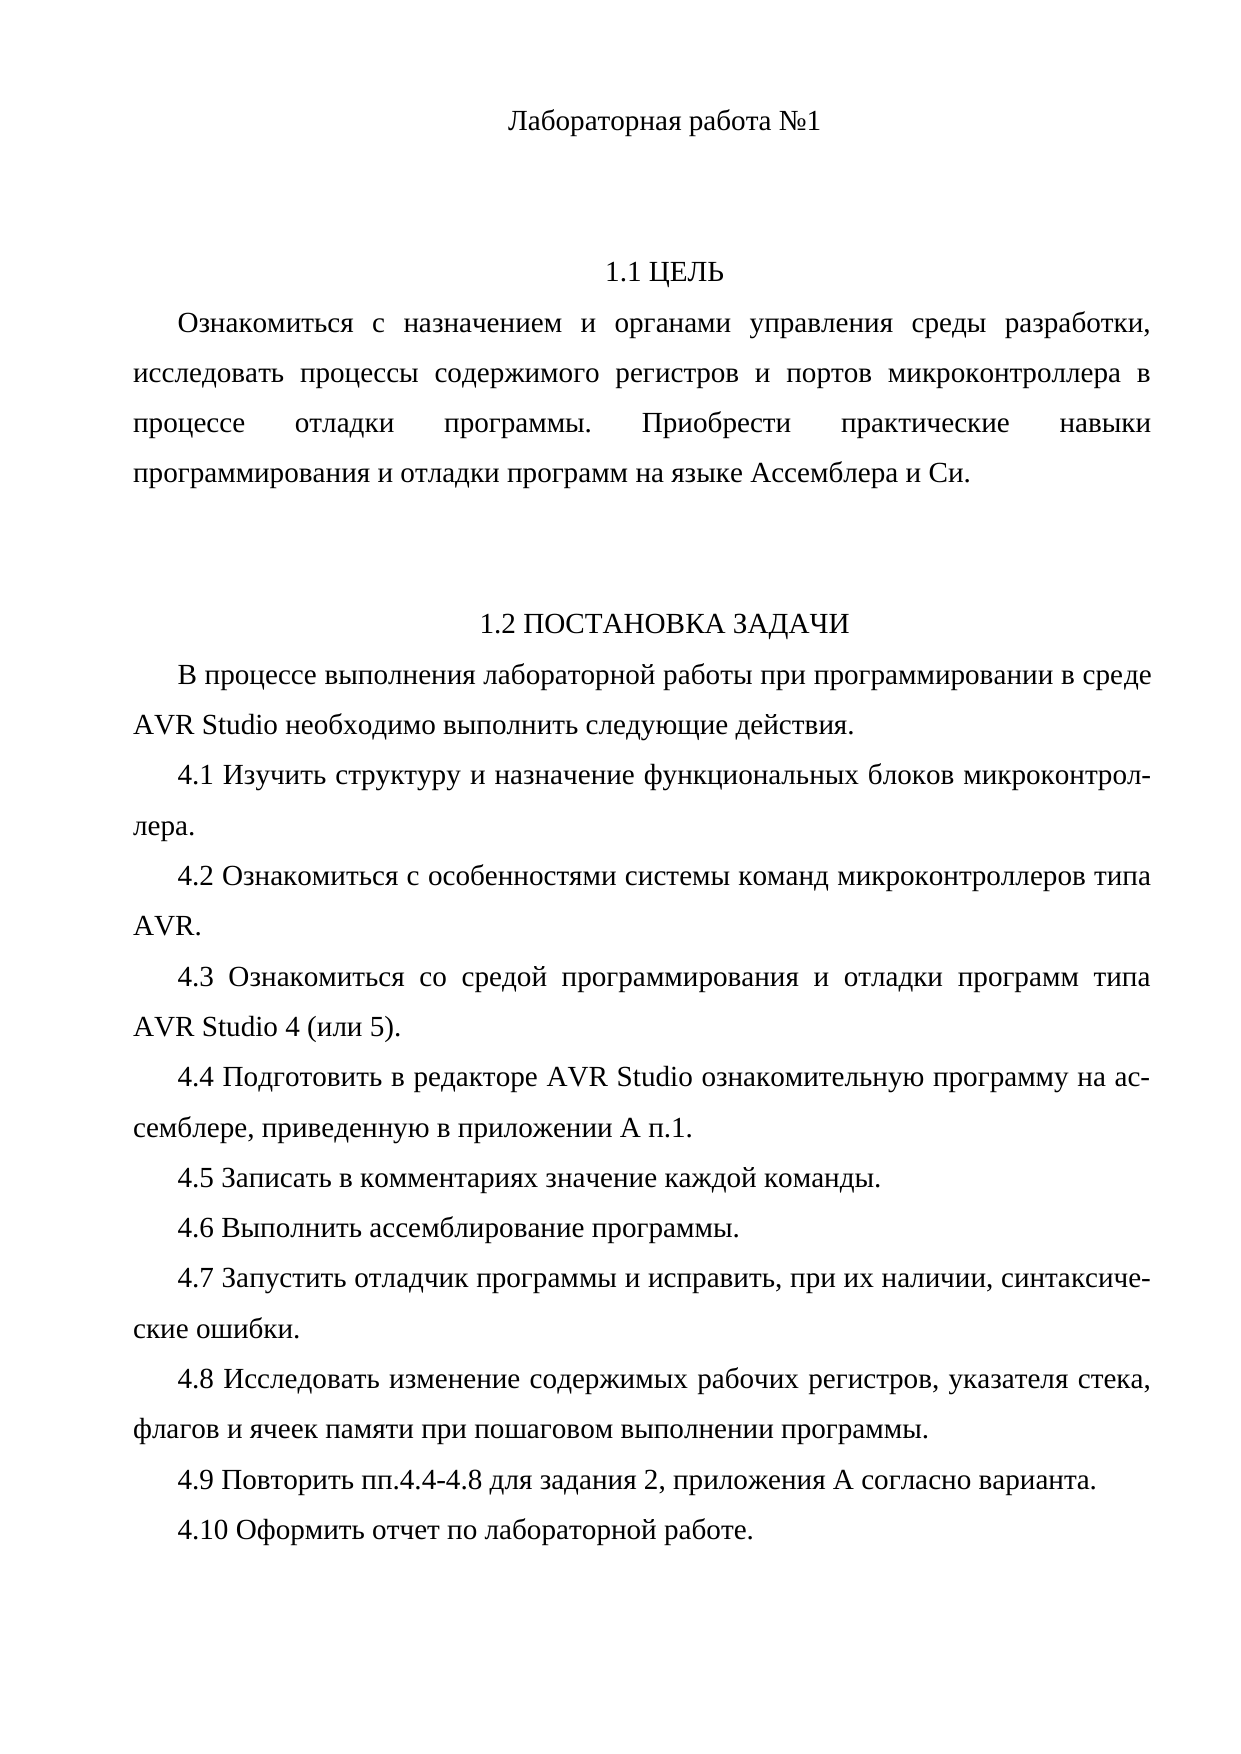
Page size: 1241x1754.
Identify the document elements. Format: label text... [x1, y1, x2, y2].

text 1.1 ЦЕЛЬ [133, 254, 1152, 288]
text В процессе выполнения лабораторной работы при программировании в среде AVR Studio необходимо выполнить следующие действия. [133, 657, 1152, 741]
text 4.5 Записать в комментариях значение каждой команды. [133, 1160, 1152, 1193]
text Ознакомиться с назначением и органами управления среды разработки, исследовать процессы содержимого регистров и портов микроконтроллера в процессе отладки программы. Приобрести практические навыки программирования и отладки программ на языке Ассемблера и Си. [133, 305, 1152, 489]
text 4.10 Оформить отчет по лабораторной работе. [133, 1512, 1152, 1546]
text 4.1 Изучить структуру и назначение функциональных блоков микроконтрол-лера. [133, 757, 1152, 841]
text 4.3 Ознакомиться со средой программирования и отладки программ типа AVR Studio 4 (или 5). [133, 959, 1152, 1043]
text 1.2 ПОСТАНОВКА ЗАДАЧИ [133, 607, 1152, 640]
text Лабораторная работа №1 [133, 103, 1152, 137]
text 4.6 Выполнить ассемблирование программы. [133, 1210, 1152, 1244]
text 4.8 Исследовать изменение содержимых рабочих регистров, указателя стека, флагов и ячеек памяти при пошаговом выполнении программы. [133, 1361, 1152, 1445]
text 4.4 Подготовить в редакторе AVR Studio ознакомительную программу на ас-семблере, приведенную в приложении А п.1. [133, 1059, 1152, 1143]
text 4.2 Ознакомиться с особенностями системы команд микроконтроллеров типа AVR. [133, 858, 1152, 942]
text 4.7 Запустить отладчик программы и исправить, при их наличии, синтаксиче-ские ошибки. [133, 1261, 1152, 1344]
text 4.9 Повторить пп.4.4-4.8 для задания 2, приложения А согласно варианта. [133, 1462, 1152, 1495]
